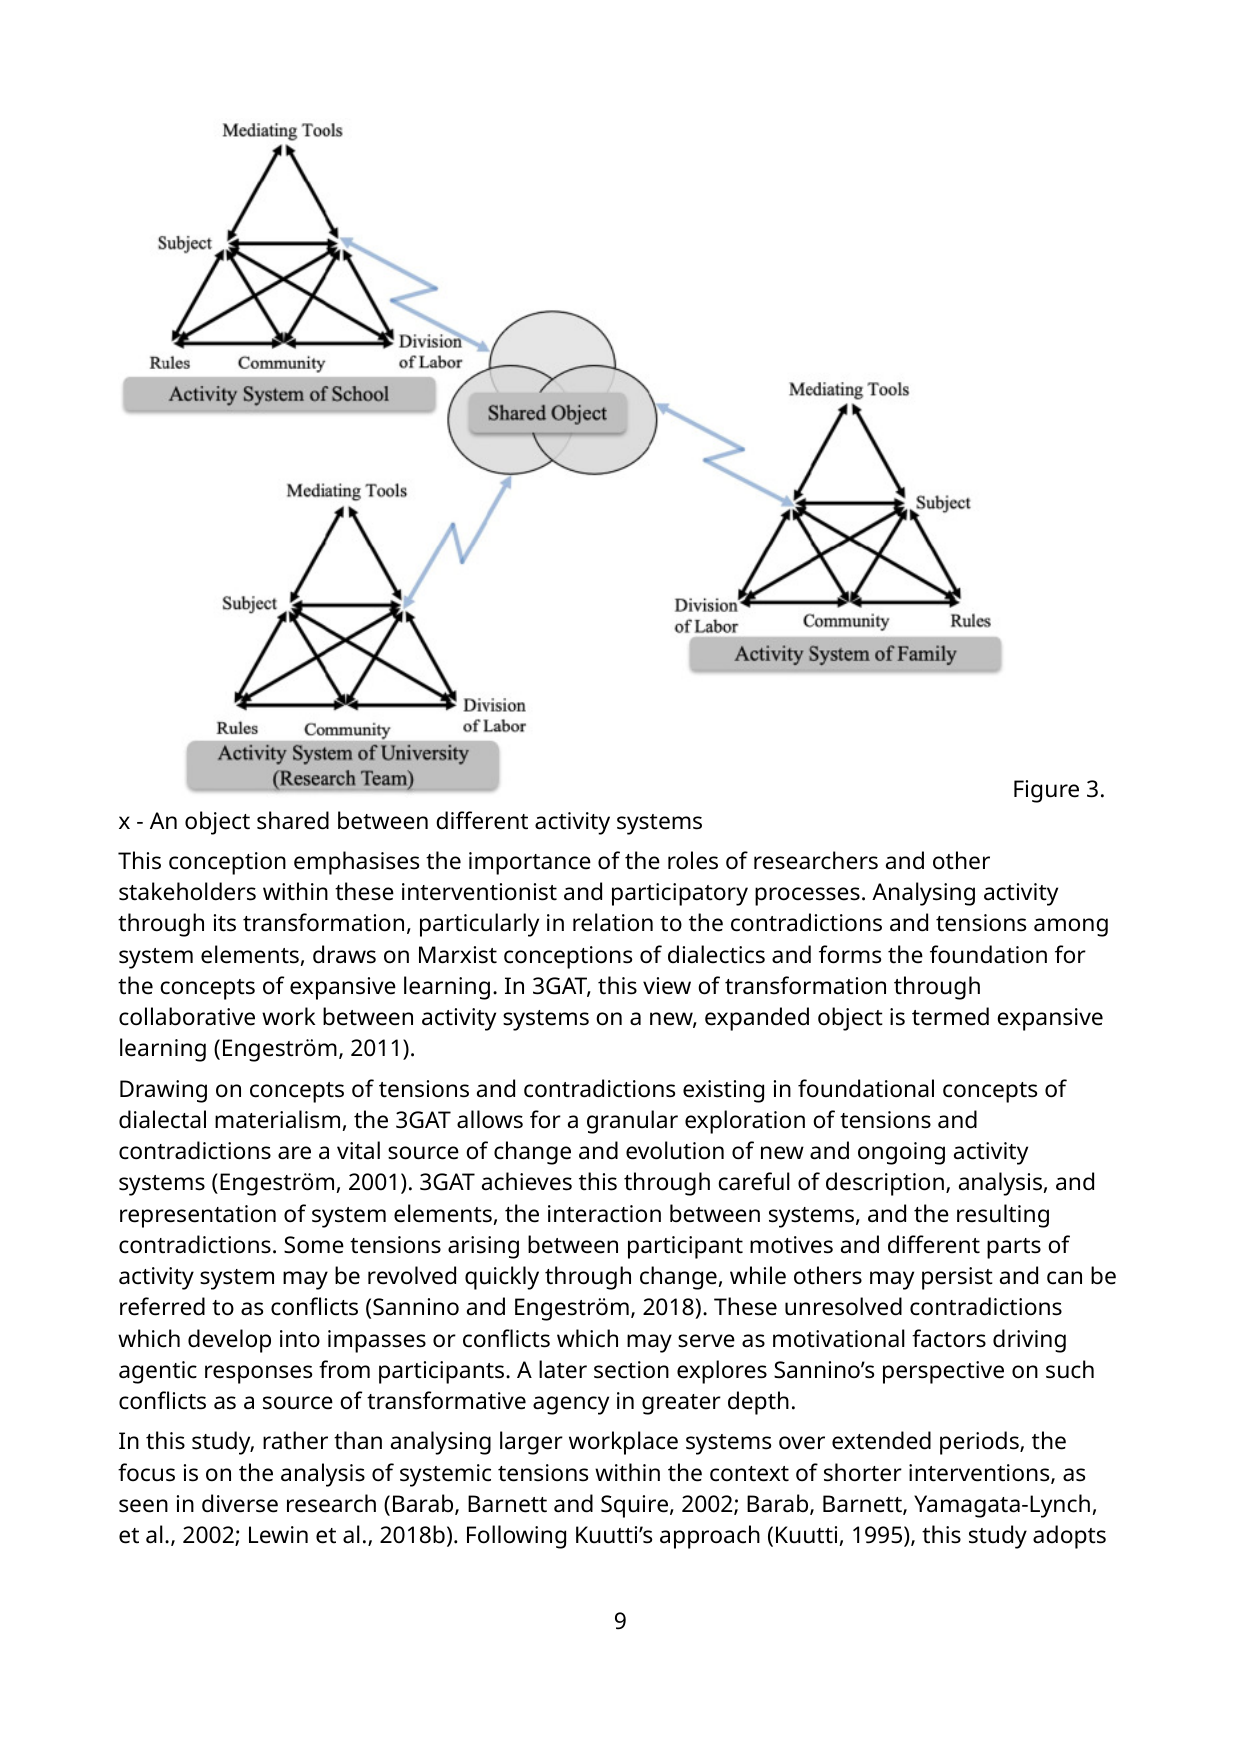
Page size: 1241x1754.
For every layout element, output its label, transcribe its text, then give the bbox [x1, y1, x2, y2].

picture [118, 118, 1007, 798]
text Drawing on concepts of tensions and contradictions existing in foundational concepts of dialectal materialism, the 3GAT allows for a granular exploration of tensions and contradictions are a vital source of change and evolution of new and ongoing activity systems (Engeström, 2001). 3GAT achieves this through careful of description, analysis, and representation of system elements, the interaction between systems, and the resulting contradictions. Some tensions arising between participant motives and different parts of activity system may be revolved quickly through change, while others may persist and can be referred to as conflicts (Sannino and Engeström, 2018). These unresolved contradictions which develop into impasses or conflicts which may serve as motivational factors driving agentic responses from participants. A later section explores Sannino’s perspective on such conflicts as a source of transformative agency in greater depth. [118, 1072, 1122, 1416]
text This conception emphasises the importance of the roles of researchers and other stakeholders within these interventionist and participatory processes. Analysing activity through its transformation, particularly in relation to the contradictions and tensions among system elements, draws on Marxist conceptions of dialectics and forms the foundation for the concepts of expansive learning. In 3GAT, this view of transformation through collaborative work between activity systems on a new, expanded object is termed expansive learning (Engeström, 2011). [118, 845, 1122, 1063]
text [118, 1425, 1122, 1550]
